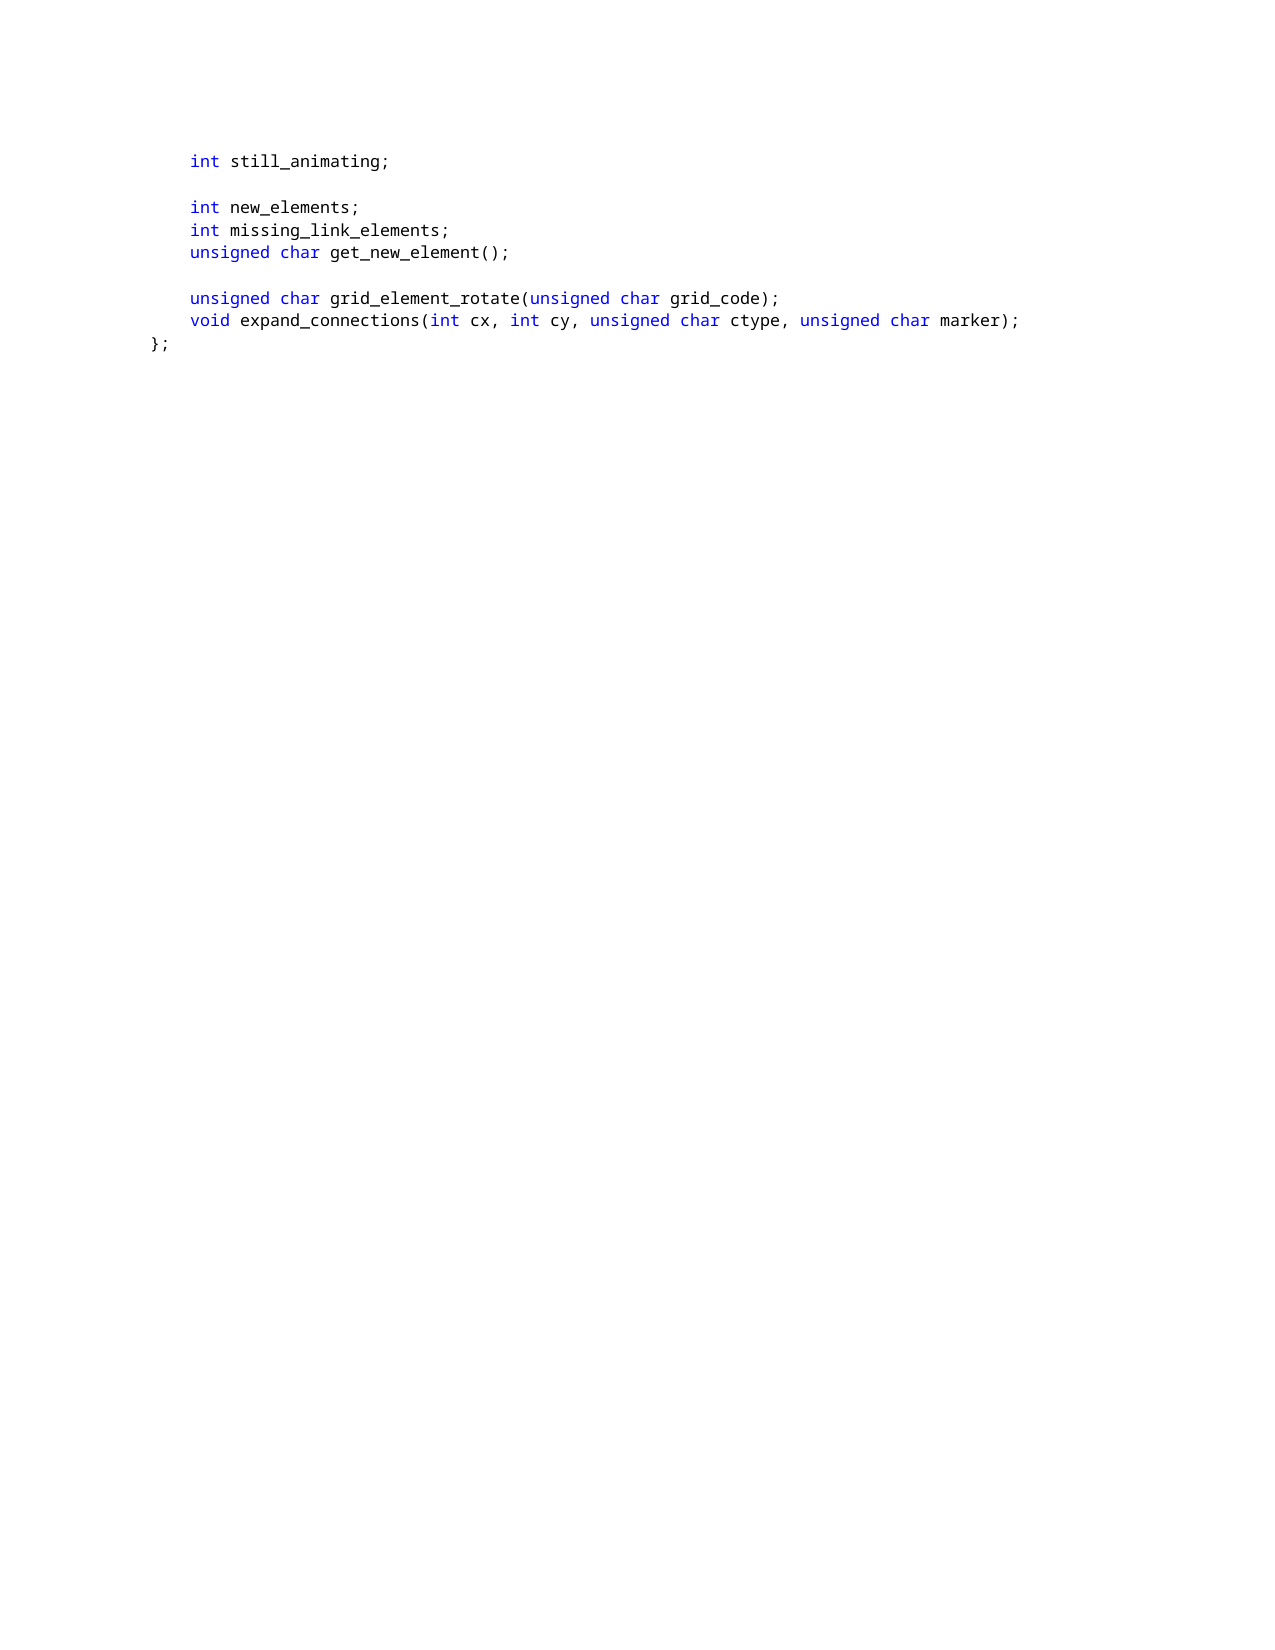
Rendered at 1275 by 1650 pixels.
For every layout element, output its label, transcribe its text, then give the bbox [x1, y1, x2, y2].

text int still_animating; [150, 150, 1125, 173]
text unsigned char grid_element_rotate(unsigned char grid_code); [150, 286, 1125, 309]
text }; [150, 332, 1125, 354]
text int missing_link_elements; [150, 218, 1125, 241]
text unsigned char get_new_element(); [150, 241, 1125, 263]
text void expand_connections(int cx, int cy, unsigned char ctype, unsigned char marker); [150, 309, 1125, 332]
text int new_elements; [150, 195, 1125, 218]
